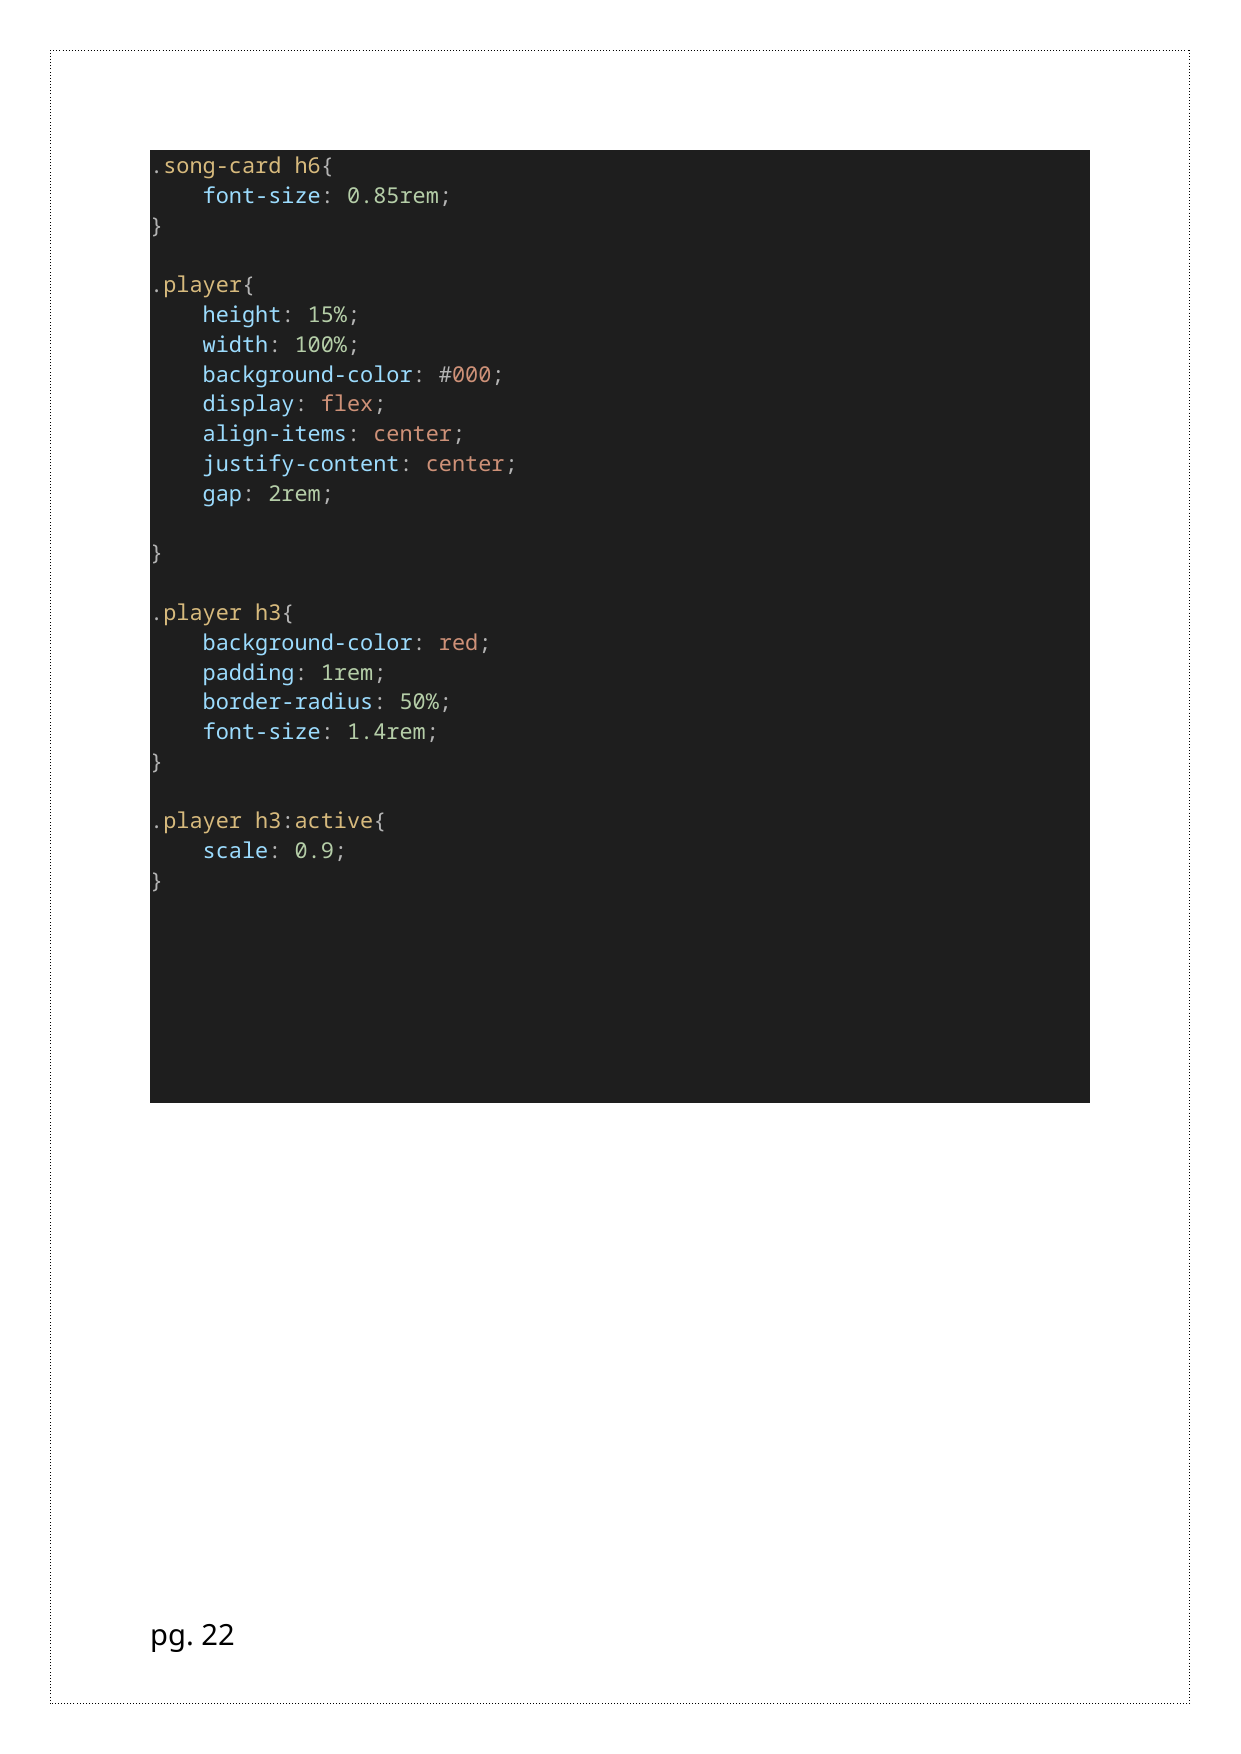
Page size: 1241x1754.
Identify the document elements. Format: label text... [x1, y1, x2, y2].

text } [150, 209, 1090, 239]
text .player h3:active{ [150, 805, 1090, 835]
text border-radius: 50%; [150, 686, 1090, 716]
text display: flex; [150, 388, 1090, 418]
text padding: 1rem; [150, 656, 1090, 686]
text height: 15%; [150, 299, 1090, 329]
text width: 100%; [150, 329, 1090, 358]
text font-size: 0.85rem; [150, 180, 1090, 209]
text .song-card h6{ [150, 150, 1090, 180]
text align-items: center; [150, 418, 1090, 448]
text gap: 2rem; [150, 478, 1090, 507]
text justify-content: center; [150, 448, 1090, 478]
text background-color: #000; [150, 358, 1090, 388]
text } [150, 537, 1090, 567]
text } [150, 746, 1090, 776]
text font-size: 1.4rem; [150, 716, 1090, 746]
text .player{ [150, 269, 1090, 299]
text scale: 0.9; [150, 835, 1090, 865]
text } [150, 865, 1090, 895]
text .player h3{ [150, 597, 1090, 627]
text background-color: red; [150, 627, 1090, 656]
